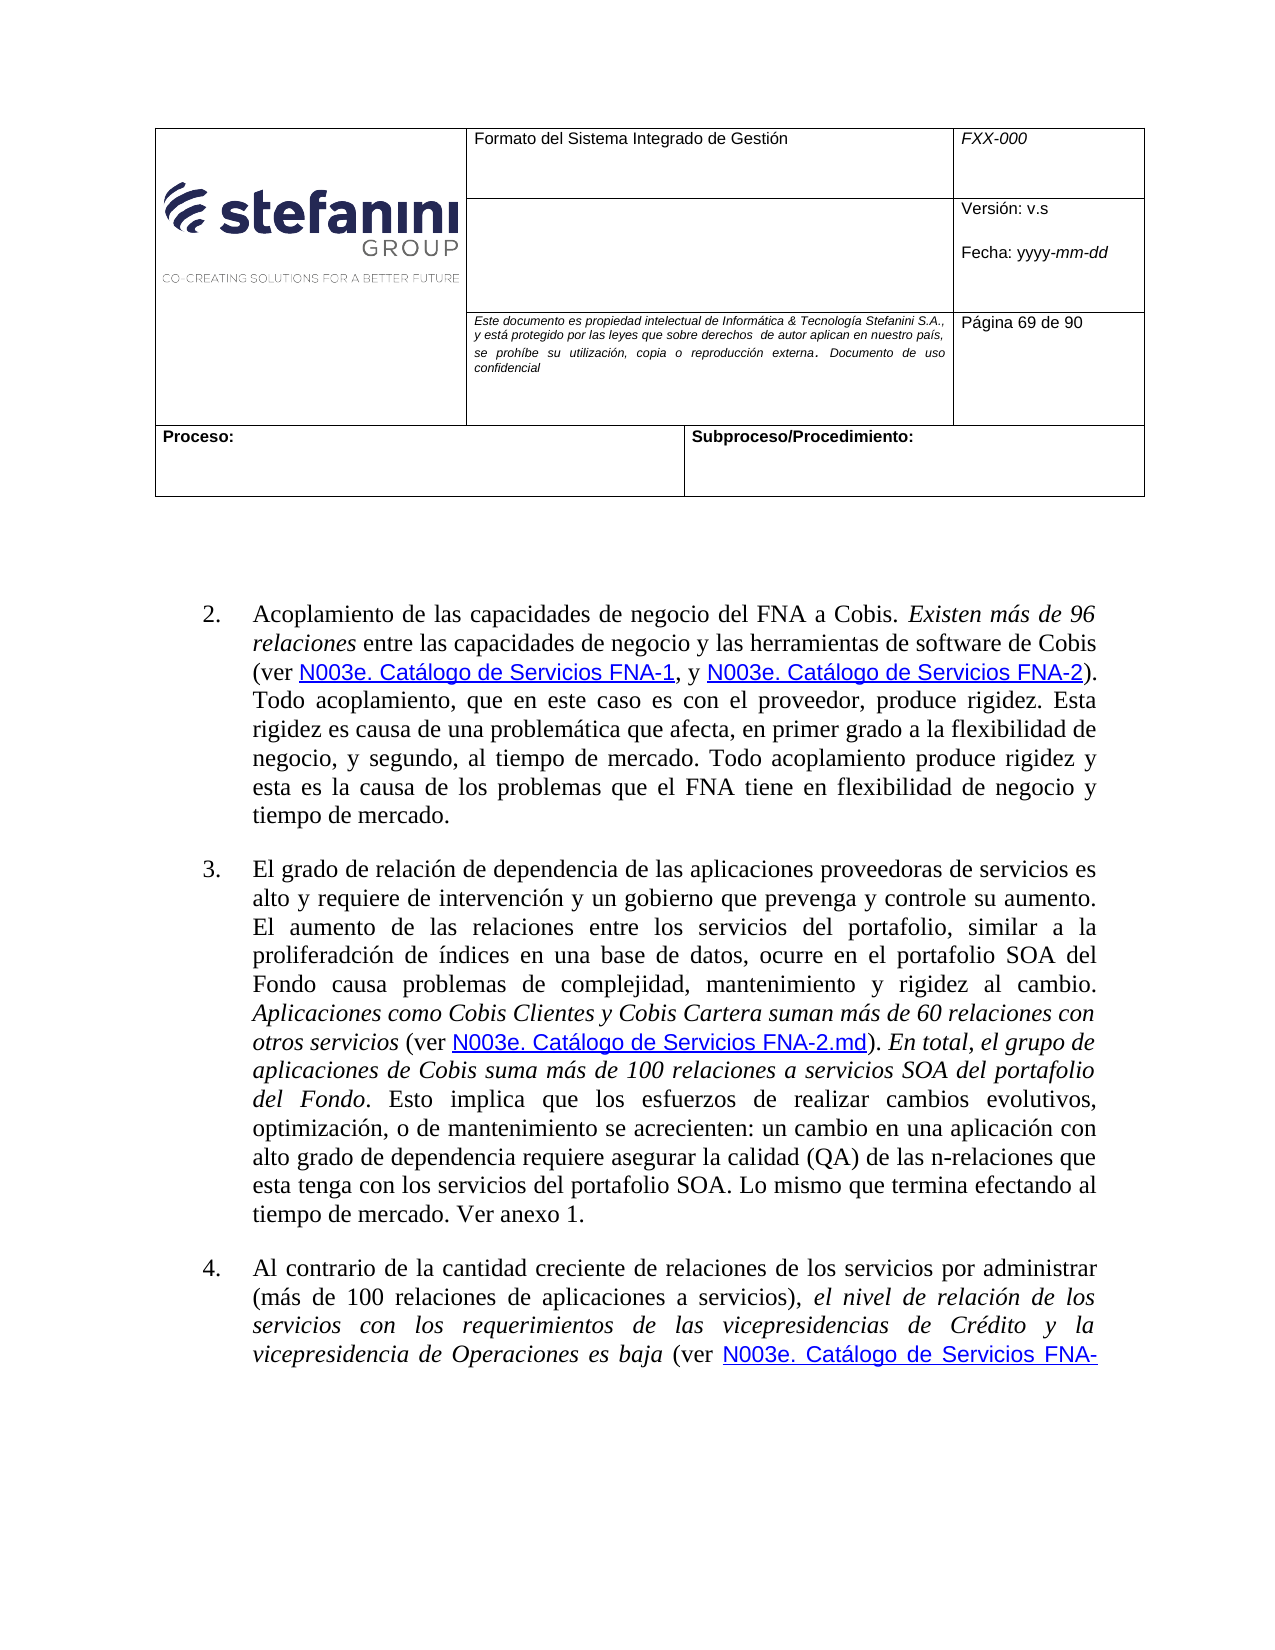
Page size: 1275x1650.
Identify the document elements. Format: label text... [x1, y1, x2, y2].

list Acoplamiento de las capacidades de negocio del FNA a Cobis. Existen más de 96 relaciones entre las capacidades de negocio y las herramientas de software de Cobis (ver N003e. Catálogo de Servicios FNA-1, y N003e. Catálogo de Servicios FNA-2). Todo acoplamiento, que en este caso es con el proveedor, produce rigidez. Esta rigidez es causa de una problemática que afecta, en primer grado a la flexibilidad de negocio, y segundo, al tiempo de mercado. Todo acoplamiento produce rigidez y esta es la causa de los problemas que el FNA tiene en flexibilidad de negocio y tiempo de mercado. [202, 599, 1098, 829]
list Al contrario de la cantidad creciente de relaciones de los servicios por administrar (más de 100 relaciones de aplicaciones a servicios), el nivel de relación de los servicios con los requerimientos de las vicepresidencias de Crédito y la vicepresidencia de Operaciones es baja (ver N003e. Catálogo de Servicios FNA-1a). La baja relación de los requerimientos con las áreas complica la gestión de las demanda y afecta a la eficacia del portafolio de servicios que empieza a llenarse de servicios de tipo intermediarios o servicios utilitarios que terminan consumiento mayores recursos que los servicios de negocio, que son los que responden a las áreas de negocio en sus términos. [202, 1253, 1098, 1368]
picture [162, 182, 460, 286]
list El grado de relación de dependencia de las aplicaciones proveedoras de servicios es alto y requiere de intervención y un gobierno que prevenga y controle su aumento. El aumento de las relaciones entre los servicios del portafolio, similar a la proliferadción de índices en una base de datos, ocurre en el portafolio SOA del Fondo causa problemas de complejidad, mantenimiento y rigidez al cambio. Aplicaciones como Cobis Clientes y Cobis Cartera suman más de 60 relaciones con otros servicios (ver N003e. Catálogo de Servicios FNA-2.md). En total, el grupo de aplicaciones de Cobis suma más de 100 relaciones a servicios SOA del portafolio del Fondo. Esto implica que los esfuerzos de realizar cambios evolutivos, optimización, o de mantenimiento se acrecienten: un cambio en una aplicación con alto grado de dependencia requiere asegurar la calidad (QA) de las n-relaciones que esta tenga con los servicios del portafolio SOA. Lo mismo que termina efectando al tiempo de mercado. Ver anexo 1. [202, 854, 1098, 1228]
